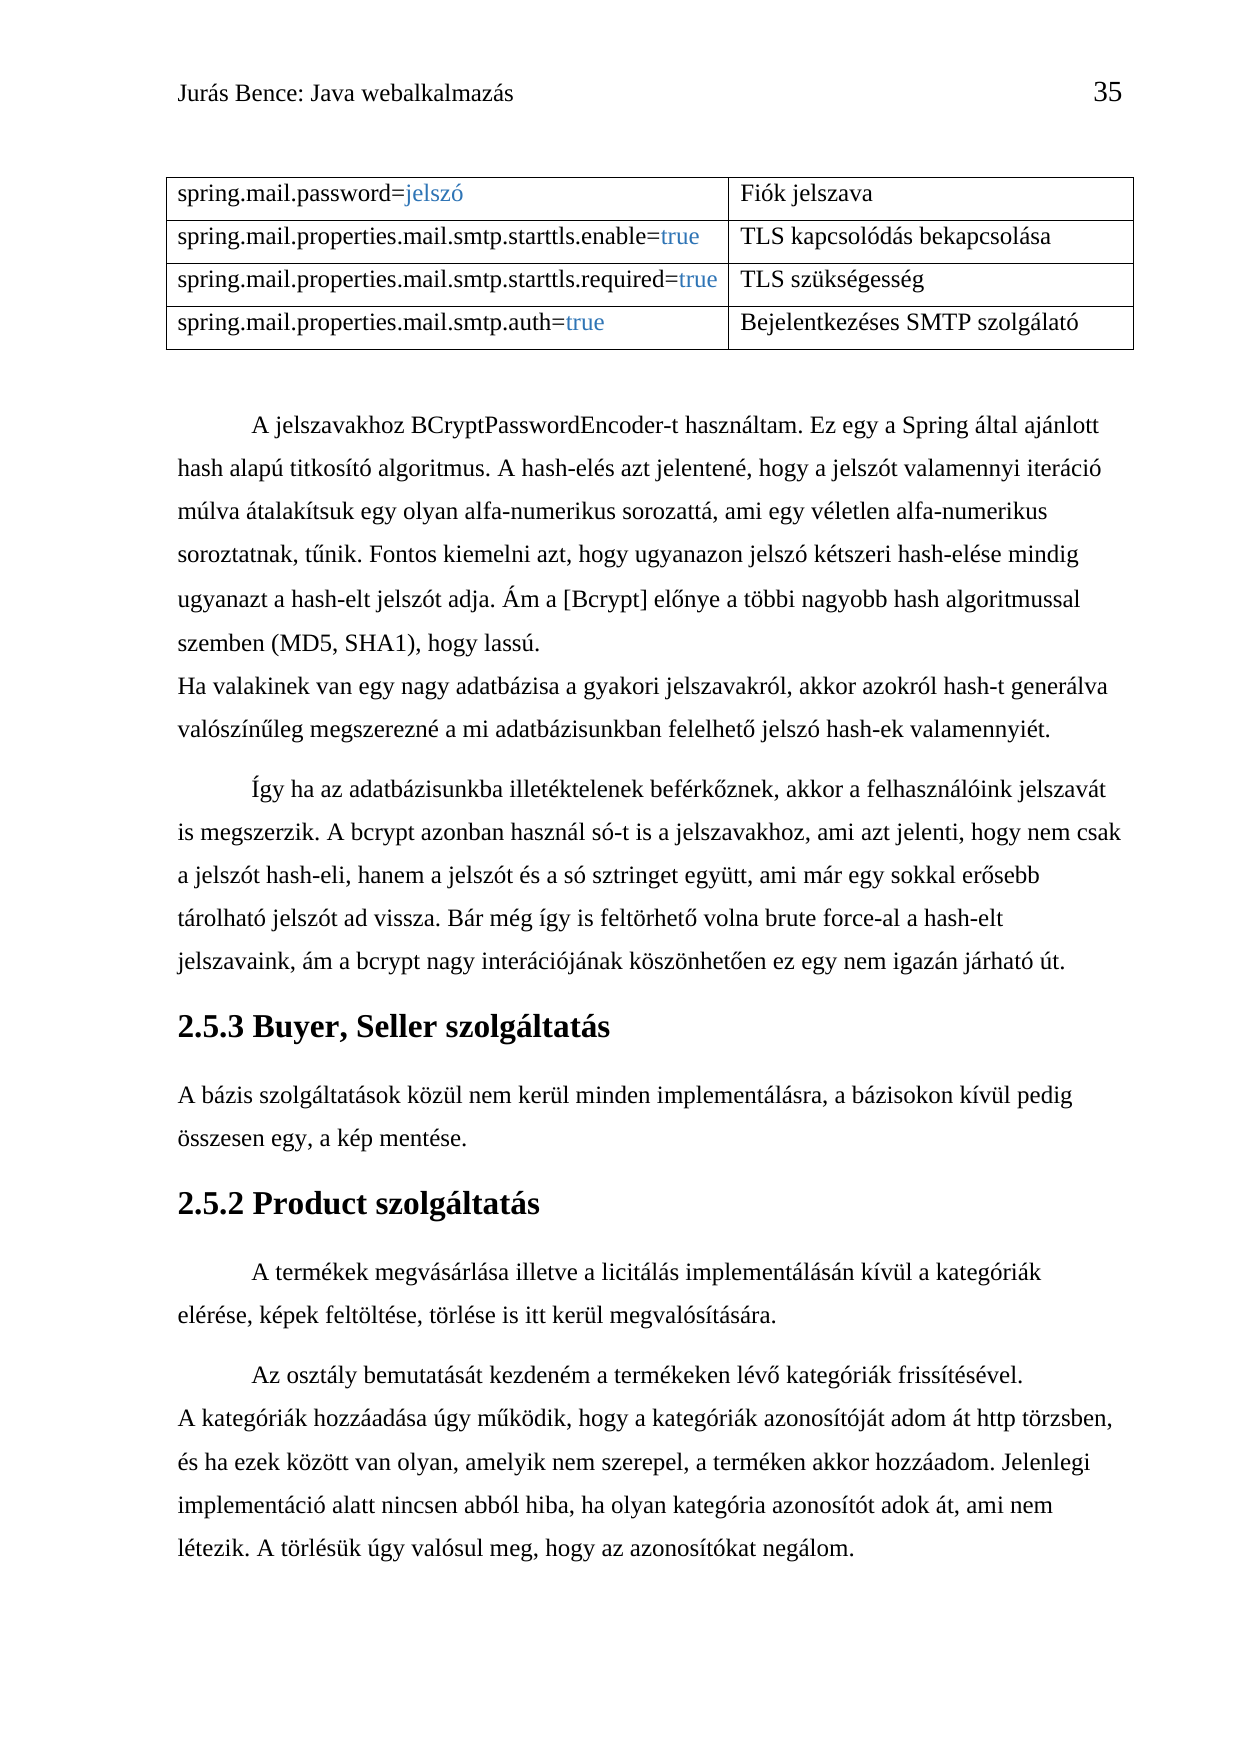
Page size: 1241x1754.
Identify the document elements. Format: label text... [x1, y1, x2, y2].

text A bázis szolgáltatások közül nem kerül minden implementálásra, a bázisokon kívül pedig összesen egy, a kép mentése. [177, 1080, 1122, 1152]
table_cell TLS szükségesség [729, 264, 1133, 306]
table_cell Bejelentkezéses SMTP szolgálató [729, 307, 1133, 349]
text 2.5.3 Buyer, Seller szolgáltatás [177, 1006, 1122, 1044]
table_cell spring.mail.properties.mail.smtp.auth=true [167, 307, 728, 349]
text 2.5.2 Product szolgáltatás [177, 1183, 1122, 1222]
text Így ha az adatbázisunkba illetéktelenek beférkőznek, akkor a felhasználóink jelszavát is megszerzik. A bcrypt azonban használ só-t is a jelszavakhoz, ami azt jelenti, hogy nem csak a jelszót hash-eli, hanem a jelszót és a só sztringet együtt, ami már egy sokkal erősebb tárolható jelszót ad vissza. Bár még így is feltörhető volna brute force-al a hash-elt jelszavaink, ám a bcrypt nagy interációjának köszönhetően ez egy nem igazán járható út. [177, 774, 1122, 975]
table_cell TLS kapcsolódás bekapcsolása [729, 221, 1133, 263]
table_cell spring.mail.password=jelszó [167, 178, 728, 220]
text A termékek megvásárlása illetve a licitálás implementálásán kívül a kategóriák elérése, képek feltöltése, törlése is itt kerül megvalósítására. [177, 1257, 1122, 1329]
text Az osztály bemutatását kezdeném a termékeken lévő kategóriák frissítésével. A kategóriák hozzáadása úgy működik, hogy a kategóriák azonosítóját adom át http törzsben, és ha ezek között van olyan, amelyik nem szerepel, a terméken akkor hozzáadom. Jelenlegi implementáció alatt nincsen abból hiba, ha olyan kategória azonosítót adok át, ami nem létezik. A törlésük úgy valósul meg, hogy az azonosítókat negálom. [177, 1360, 1122, 1562]
table_cell spring.mail.properties.mail.smtp.starttls.required=true [167, 264, 728, 306]
text A jelszavakhoz BCryptPasswordEncoder-t használtam. Ez egy a Spring által ajánlott hash alapú titkosító algoritmus. A hash-elés azt jelentené, hogy a jelszót valamennyi iteráció múlva átalakítsuk egy olyan alfa-numerikus sorozattá, ami egy véletlen alfa-numerikus soroztatnak, tűnik. Fontos kiemelni azt, hogy ugyanazon jelszó kétszeri hash-elése mindig ugyanazt a hash-elt jelszót adja. Ám a [Bcrypt] előnye a többi nagyobb hash algoritmussal szemben (MD5, SHA1), hogy lassú. Ha valakinek van egy nagy adatbázisa a gyakori jelszavakról, akkor azokról hash-t generálva valószínűleg megszerezné a mi adatbázisunkban felelhető jelszó hash-ek valamennyiét. [177, 410, 1122, 743]
table_cell Fiók jelszava [729, 178, 1133, 220]
table_cell spring.mail.properties.mail.smtp.starttls.enable=true [167, 221, 728, 263]
